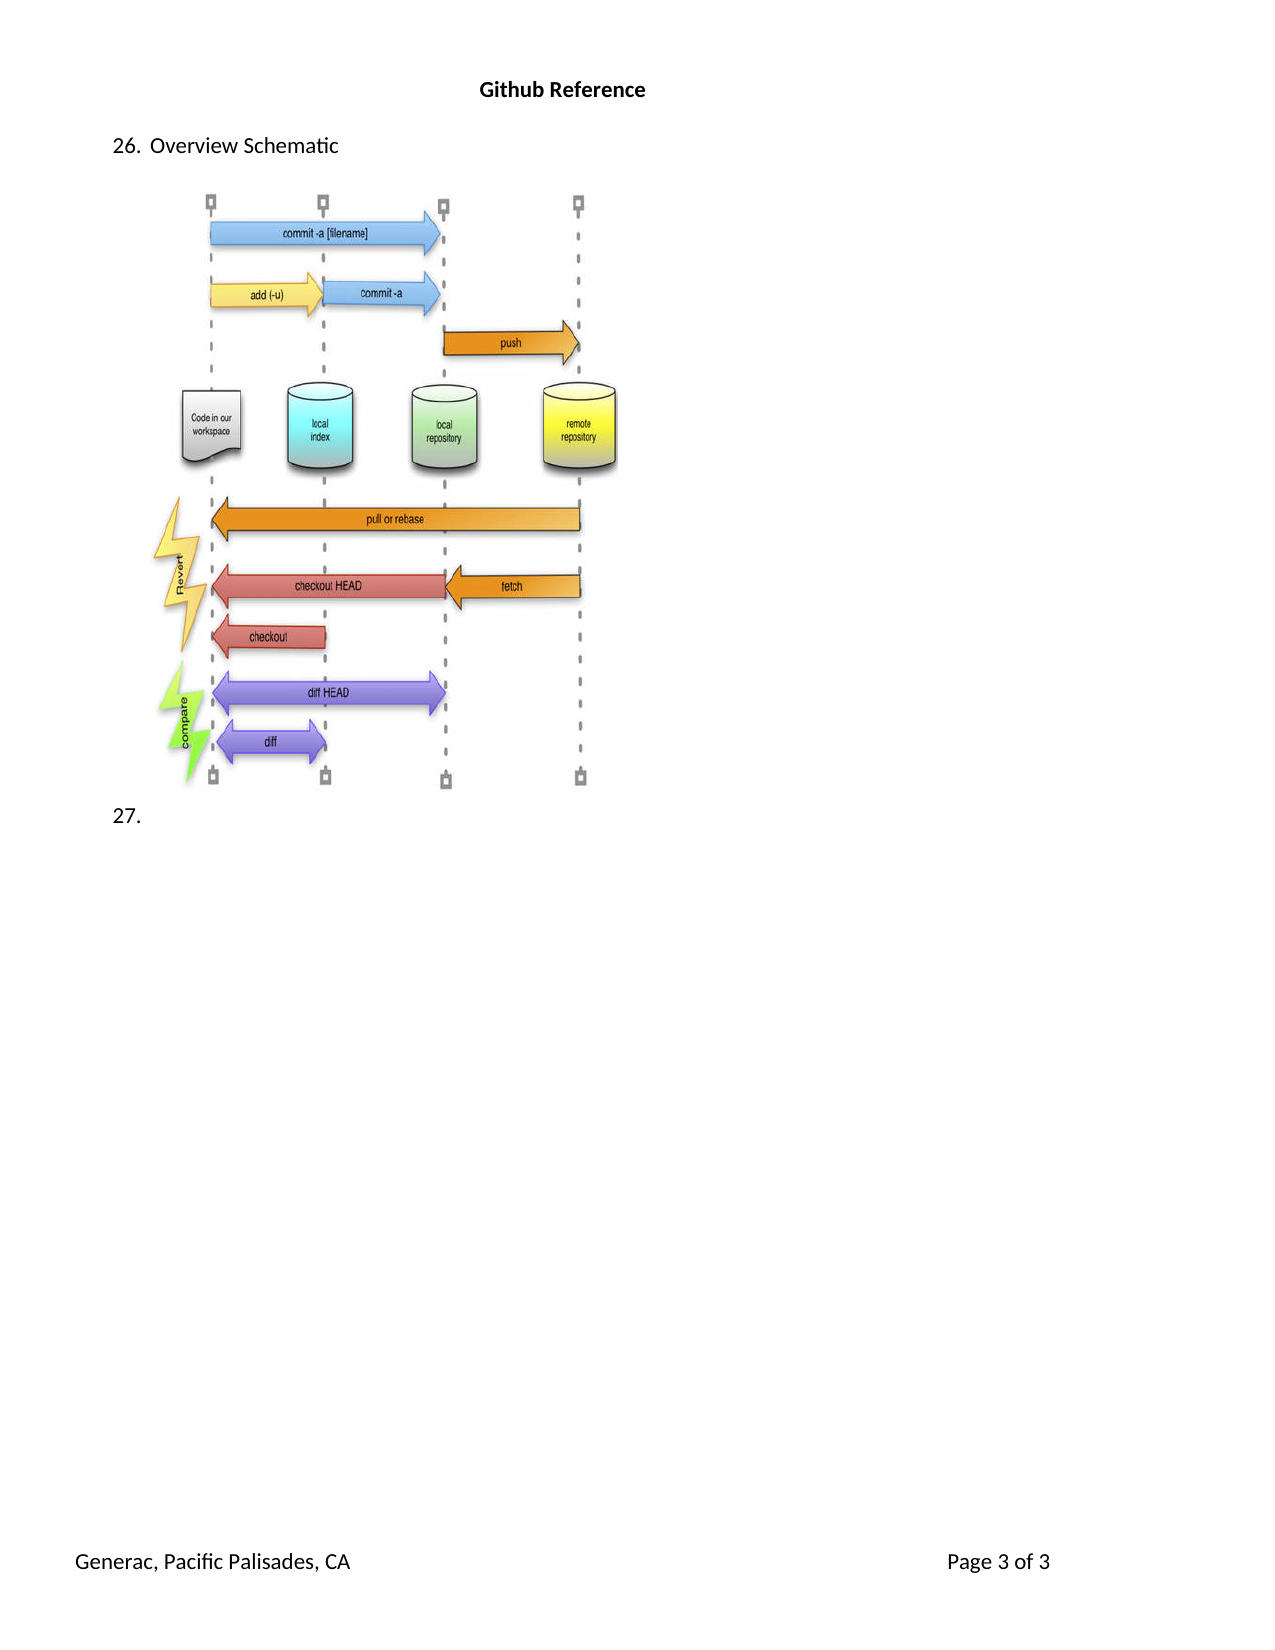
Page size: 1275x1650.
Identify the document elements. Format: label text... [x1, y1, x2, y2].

picture [150, 161, 618, 824]
list Overview Schematic [112, 131, 1200, 159]
